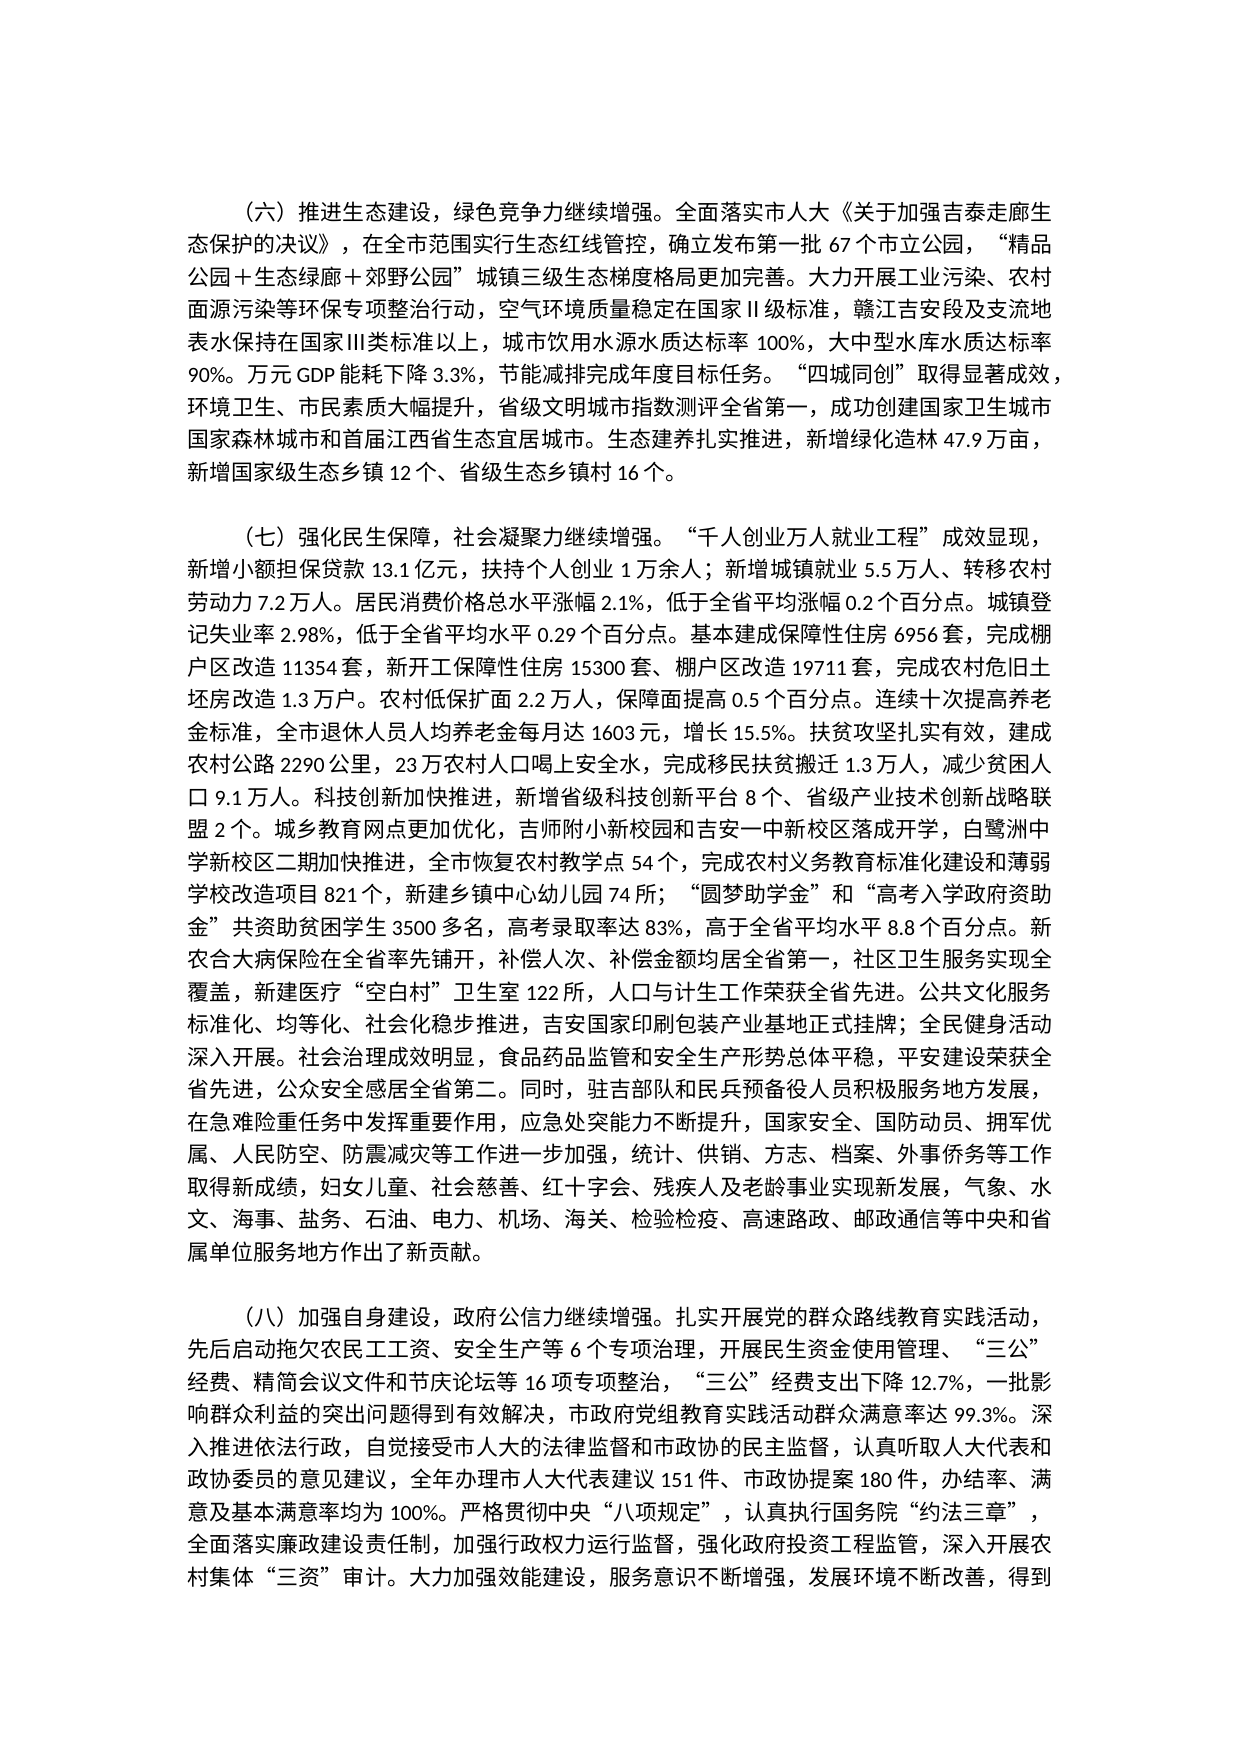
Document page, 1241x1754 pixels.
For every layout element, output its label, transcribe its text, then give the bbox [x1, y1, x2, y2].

text （七）强化民生保障，社会凝聚力继续增强。“千人创业万人就业工程”成效显现，新增小额担保贷款13.1亿元，扶持个人创业1万余人；新增城镇就业5.5万人、转移农村劳动力7.2万人。居民消费价格总水平涨幅2.1%，低于全省平均涨幅0.2个百分点。城镇登记失业率2.98%，低于全省平均水平0.29个百分点。基本建成保障性住房6956套，完成棚户区改造11354套，新开工保障性住房15300套、棚户区改造19711套，完成农村危旧土坯房改造1.3万户。农村低保扩面2.2万人，保障面提高0.5个百分点。连续十次提高养老金标准，全市退休人员人均养老金每月达1603元，增长15.5%。扶贫攻坚扎实有效，建成农村公路2290公里，23万农村人口喝上安全水，完成移民扶贫搬迁1.3万人，减少贫困人口9.1万人。科技创新加快推进，新增省级科技创新平台8个、省级产业技术创新战略联盟2个。城乡教育网点更加优化，吉师附小新校园和吉安一中新校区落成开学，白鹭洲中学新校区二期加快推进，全市恢复农村教学点54个，完成农村义务教育标准化建设和薄弱学校改造项目821个，新建乡镇中心幼儿园74所；“圆梦助学金”和“高考入学政府资助金”共资助贫困学生3500多名，高考录取率达83%，高于全省平均水平8.8个百分点。新农合大病保险在全省率先铺开，补偿人次、补偿金额均居全省第一，社区卫生服务实现全覆盖，新建医疗“空白村”卫生室122所，人口与计生工作荣获全省先进。公共文化服务标准化、均等化、社会化稳步推进，吉安国家印刷包装产业基地正式挂牌；全民健身活动深入开展。社会治理成效明显，食品药品监管和安全生产形势总体平稳，平安建设荣获全省先进，公众安全感居全省第二。同时，驻吉部队和民兵预备役人员积极服务地方发展，在急难险重任务中发挥重要作用，应急处突能力不断提升，国家安全、国防动员、拥军优属、人民防空、防震减灾等工作进一步加强，统计、供销、方志、档案、外事侨务等工作取得新成绩，妇女儿童、社会慈善、红十字会、残疾人及老龄事业实现新发展，气象、水文、海事、盐务、石油、电力、机场、海关、检验检疫、高速路政、邮政通信等中央和省属单位服务地方作出了新贡献。 [187, 519, 1053, 1267]
text （六）推进生态建设，绿色竞争力继续增强。全面落实市人大《关于加强吉泰走廊生态保护的决议》，在全市范围实行生态红线管控，确立发布第一批67个市立公园，“精品公园＋生态绿廊＋郊野公园”城镇三级生态梯度格局更加完善。大力开展工业污染、农村面源污染等环保专项整治行动，空气环境质量稳定在国家Ⅱ级标准，赣江吉安段及支流地表水保持在国家Ⅲ类标准以上，城市饮用水源水质达标率100%，大中型水库水质达标率90%。万元GDP能耗下降3.3%，节能减排完成年度目标任务。“四城同创”取得显著成效，环境卫生、市民素质大幅提升，省级文明城市指数测评全省第一，成功创建国家卫生城市、国家森林城市和首届江西省生态宜居城市。生态建养扎实推进，新增绿化造林47.9万亩，新增国家级生态乡镇12个、省级生态乡镇村16个。 [187, 194, 1053, 487]
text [187, 1299, 1053, 1592]
